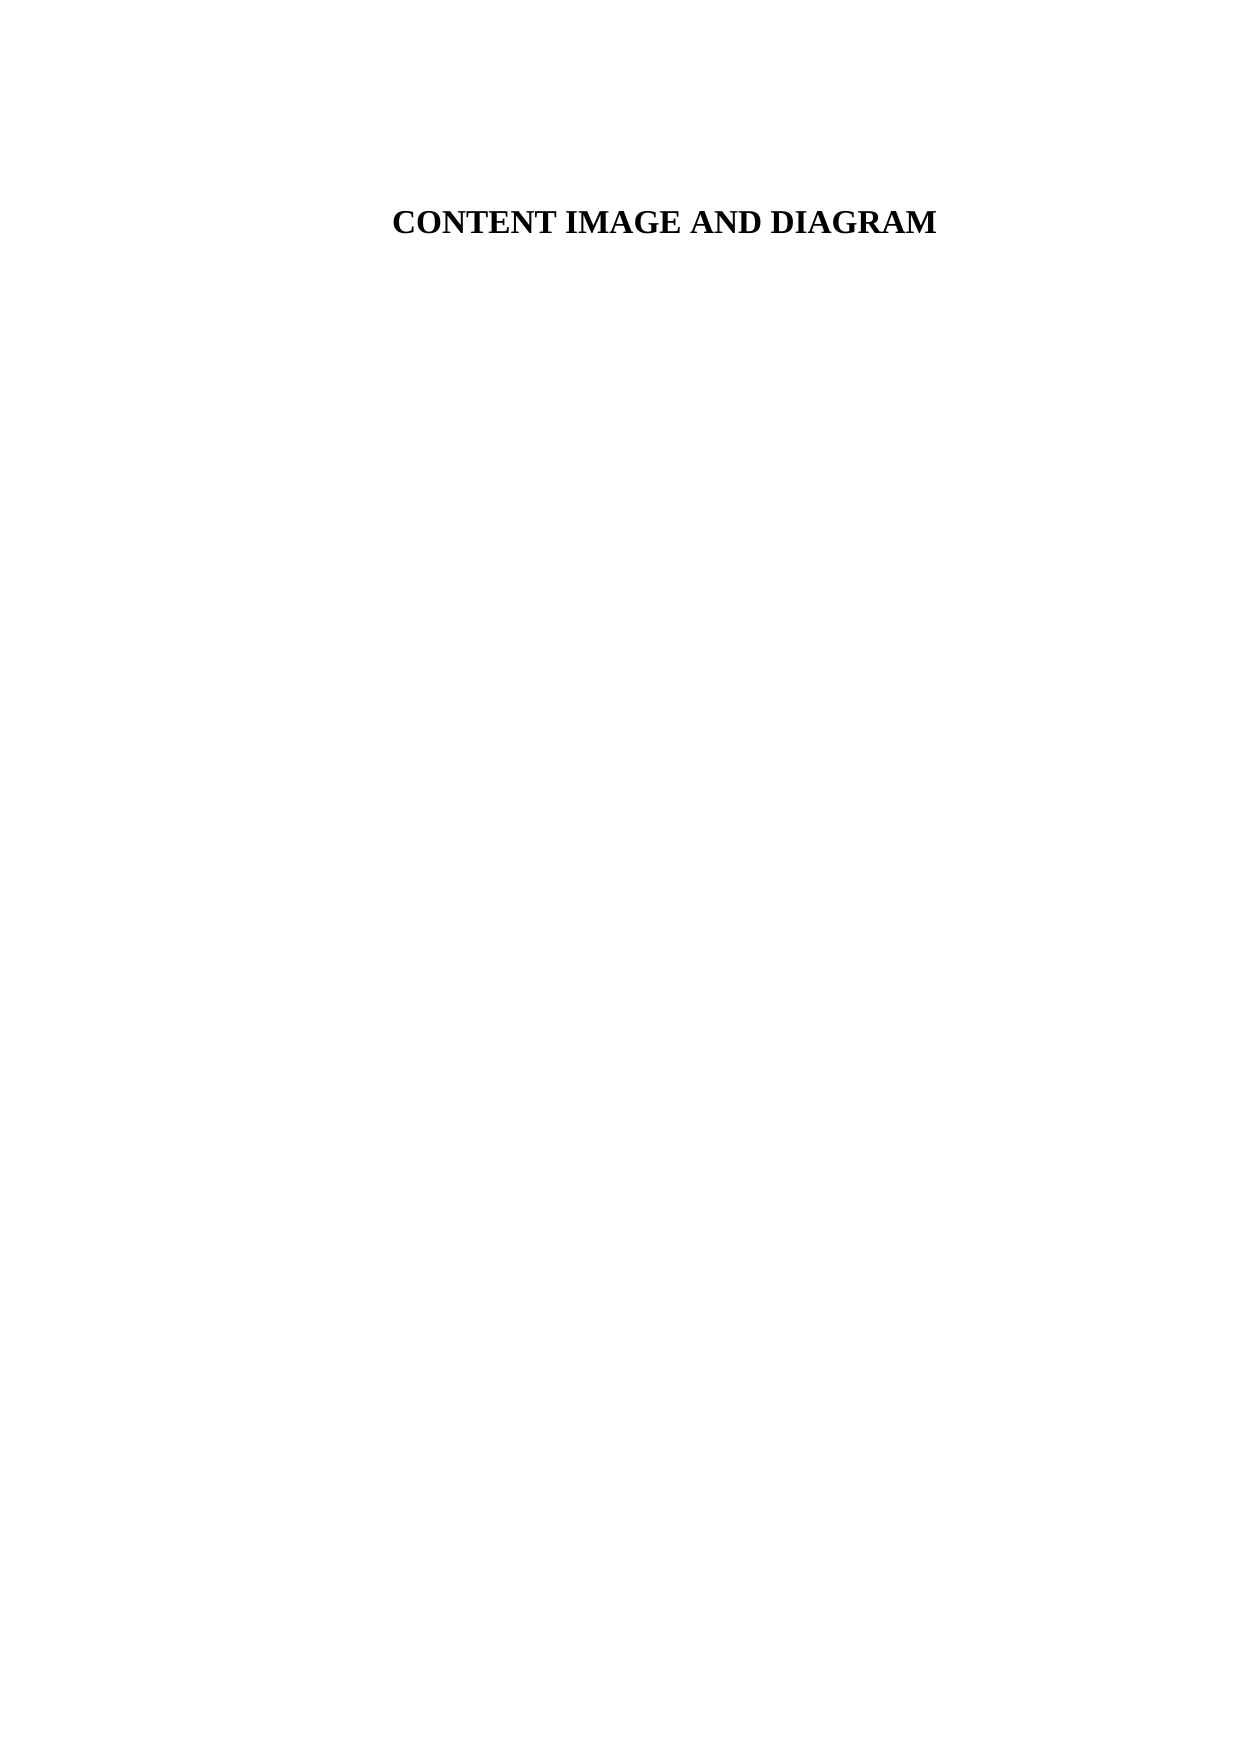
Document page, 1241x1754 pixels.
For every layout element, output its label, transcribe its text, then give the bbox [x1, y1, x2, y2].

subtitle CONTENT IMAGE AND DIAGRAM [207, 202, 1122, 241]
